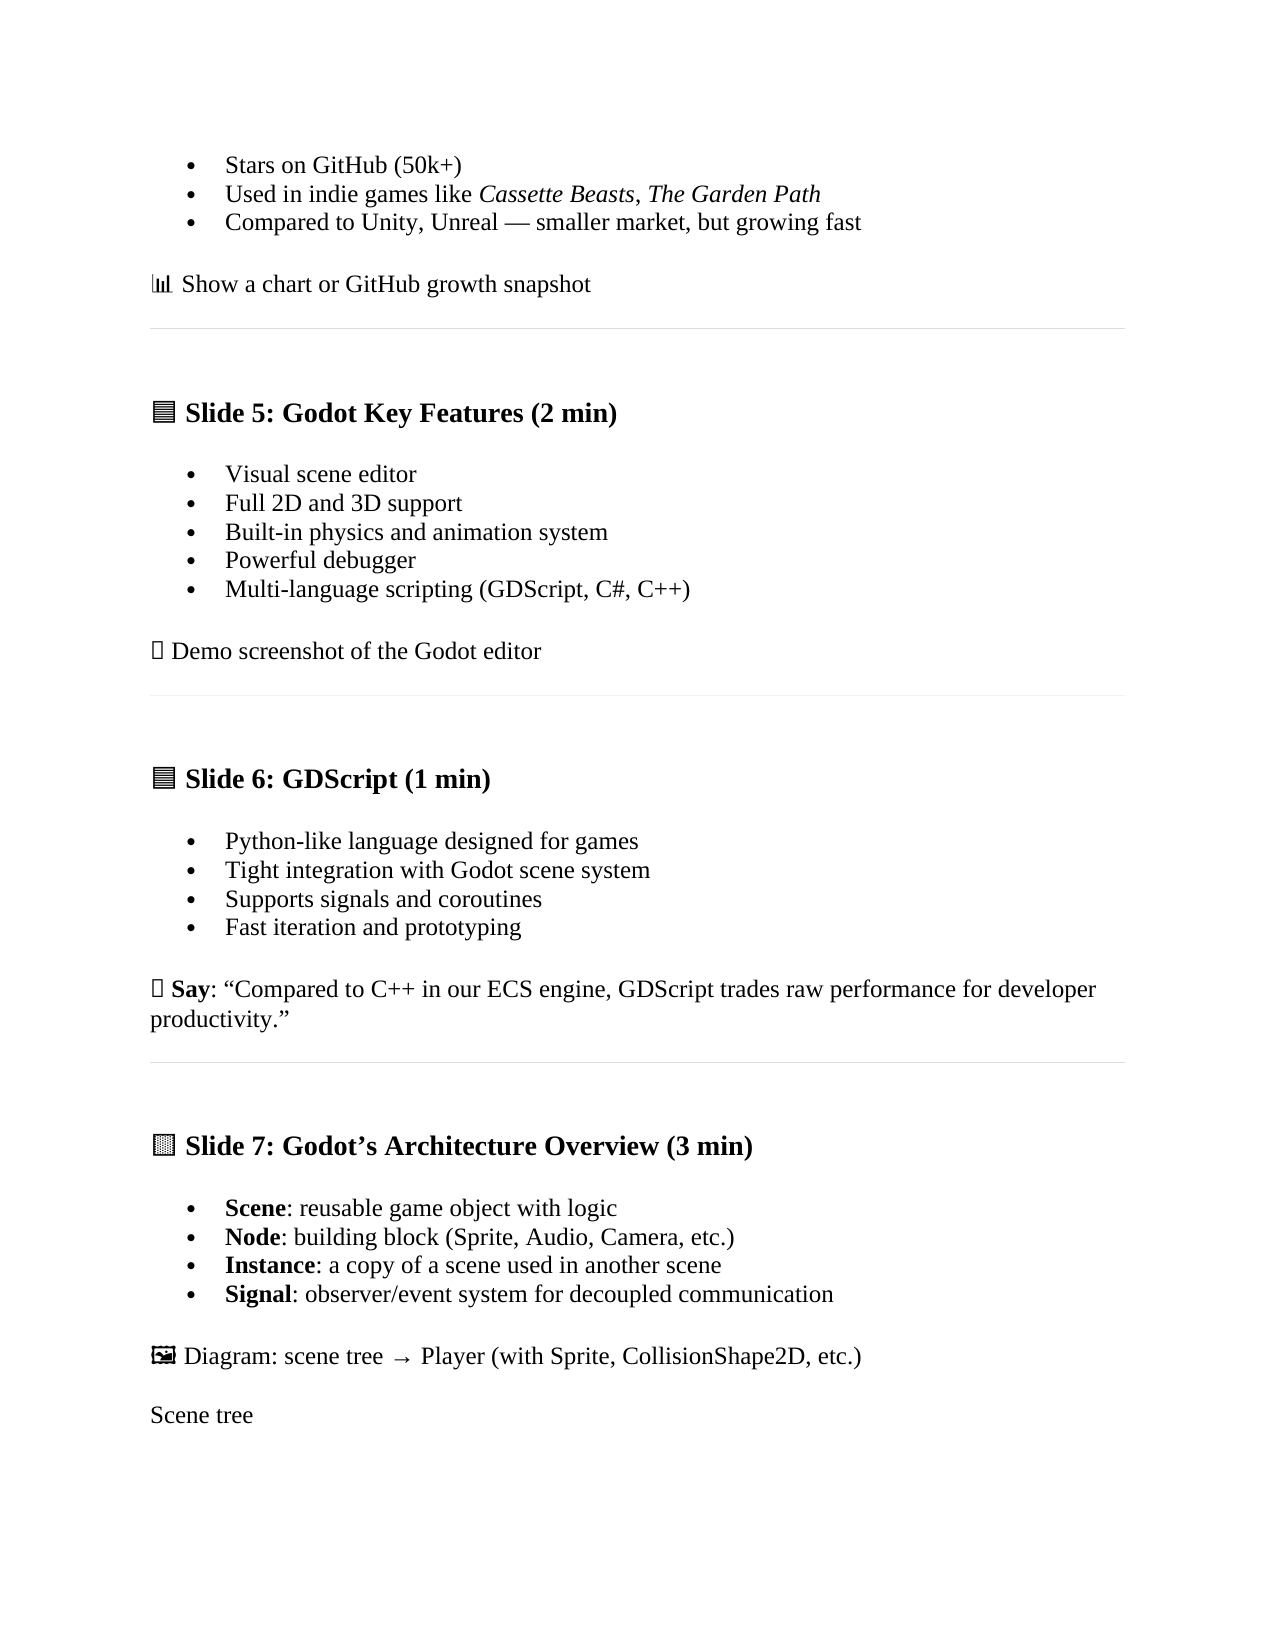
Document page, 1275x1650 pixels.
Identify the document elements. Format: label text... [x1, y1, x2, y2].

text Scene tree [150, 1401, 1125, 1429]
list Signal: observer/event system for decoupled communication [187, 1279, 1125, 1308]
text 📊 Show a chart or GitHub growth snapshot [150, 265, 1125, 299]
text 🟨 Slide 7: Godot’s Architecture Overview (3 min) [150, 1126, 1125, 1164]
list Full 2D and 3D support [187, 488, 1125, 517]
list Python-like language designed for games [187, 826, 1125, 855]
text 🟦 Slide 5: Godot Key Features (2 min) [150, 392, 1125, 430]
list Fast iteration and prototyping [187, 912, 1125, 941]
list Instance: a copy of a scene used in another scene [187, 1251, 1125, 1279]
text 🖼️ Diagram: scene tree → Player (with Sprite, CollisionShape2D, etc.) [150, 1337, 1125, 1371]
list Tight integration with Godot scene system [187, 855, 1125, 884]
text 🎯 Demo screenshot of the Godot editor [150, 632, 1125, 666]
list Stars on GitHub (50k+) [187, 150, 1125, 179]
list Node: building block (Sprite, Audio, Camera, etc.) [187, 1222, 1125, 1251]
list Compared to Unity, Unreal — smaller market, but growing fast [187, 207, 1125, 236]
list Scene: reusable game object with logic [187, 1193, 1125, 1222]
list Built-in physics and animation system [187, 517, 1125, 546]
text 🧠 Say: “Compared to C++ in our ECS engine, GDScript trades raw performance for developer productivity.” [150, 970, 1125, 1033]
list Supports signals and coroutines [187, 884, 1125, 912]
list Multi-language scripting (GDScript, C#, C++) [187, 574, 1125, 603]
list Used in indie games like Cassette Beasts, The Garden Path [187, 179, 1125, 207]
list Powerful debugger [187, 546, 1125, 574]
list Visual scene editor [187, 459, 1125, 488]
text 🟦 Slide 6: GDScript (1 min) [150, 759, 1125, 797]
